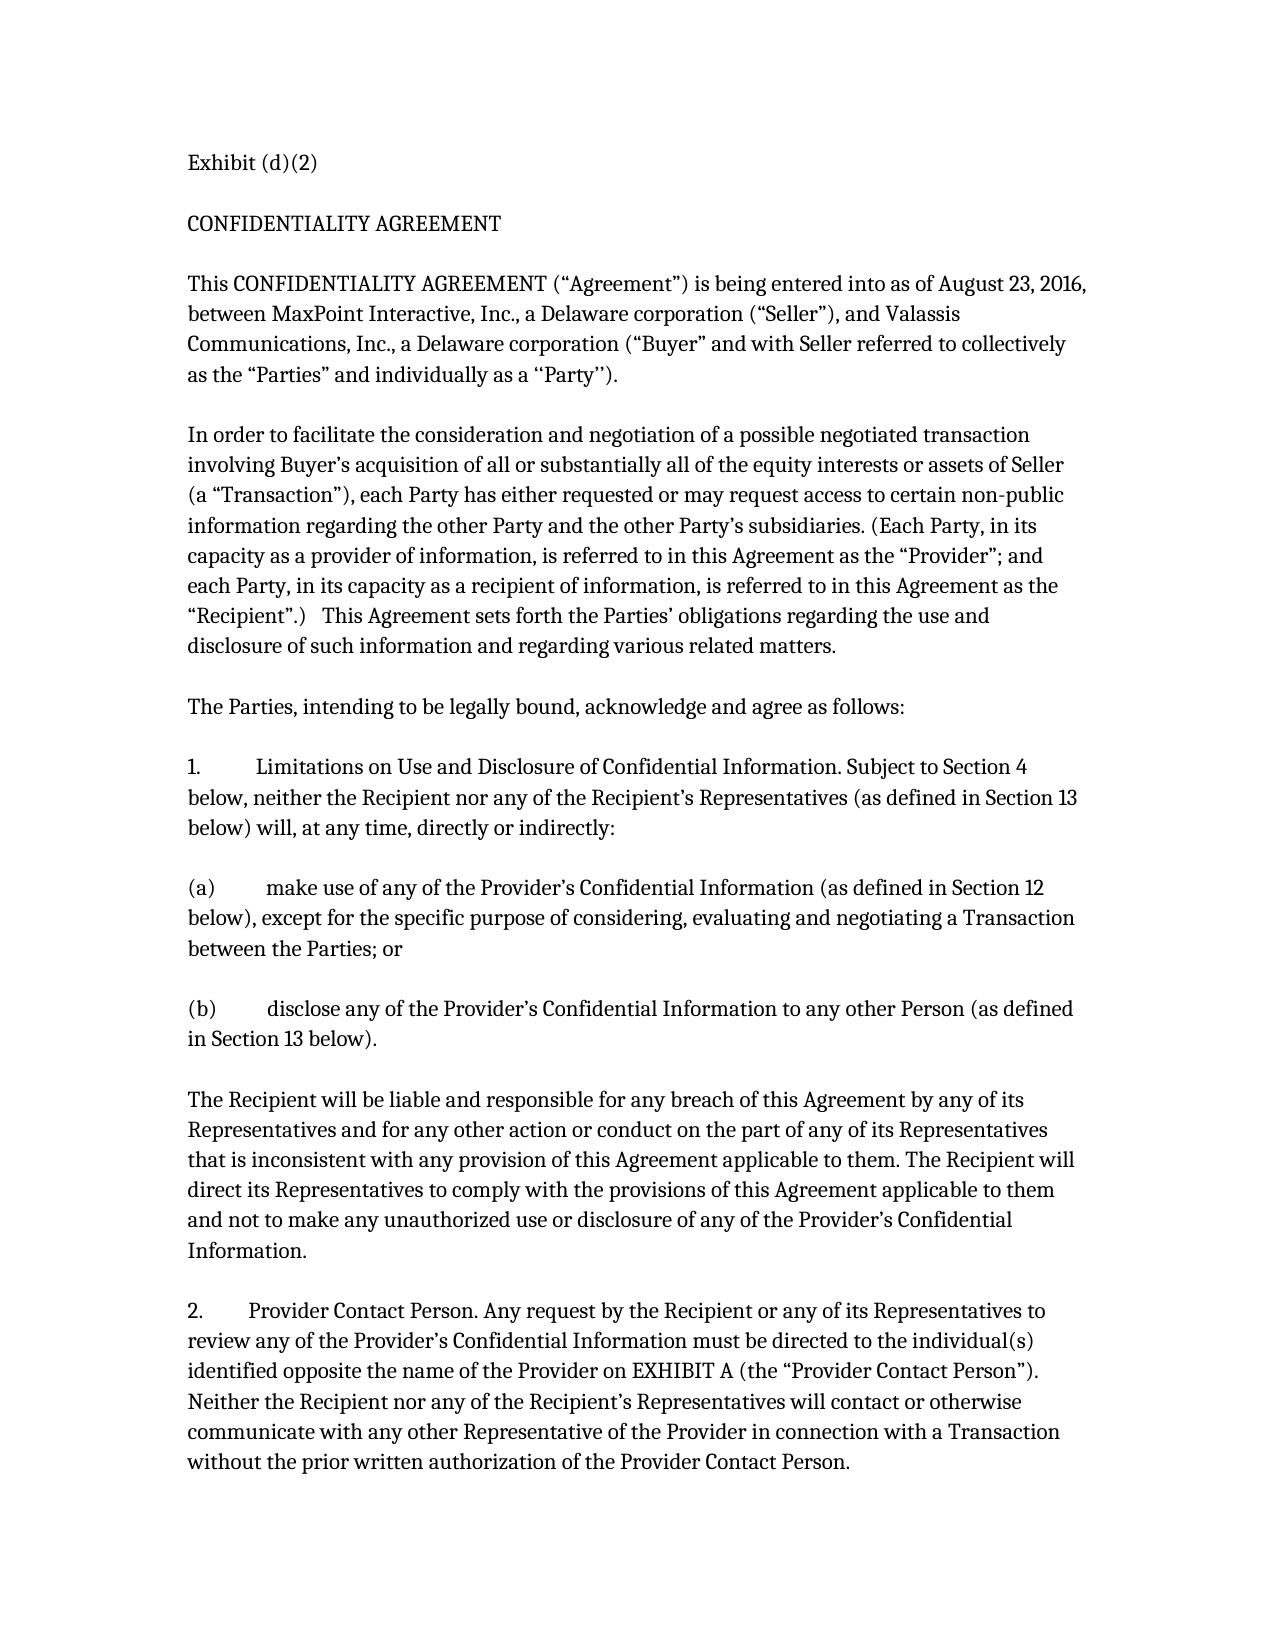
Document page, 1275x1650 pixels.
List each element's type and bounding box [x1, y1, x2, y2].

text [187, 150, 1087, 1475]
